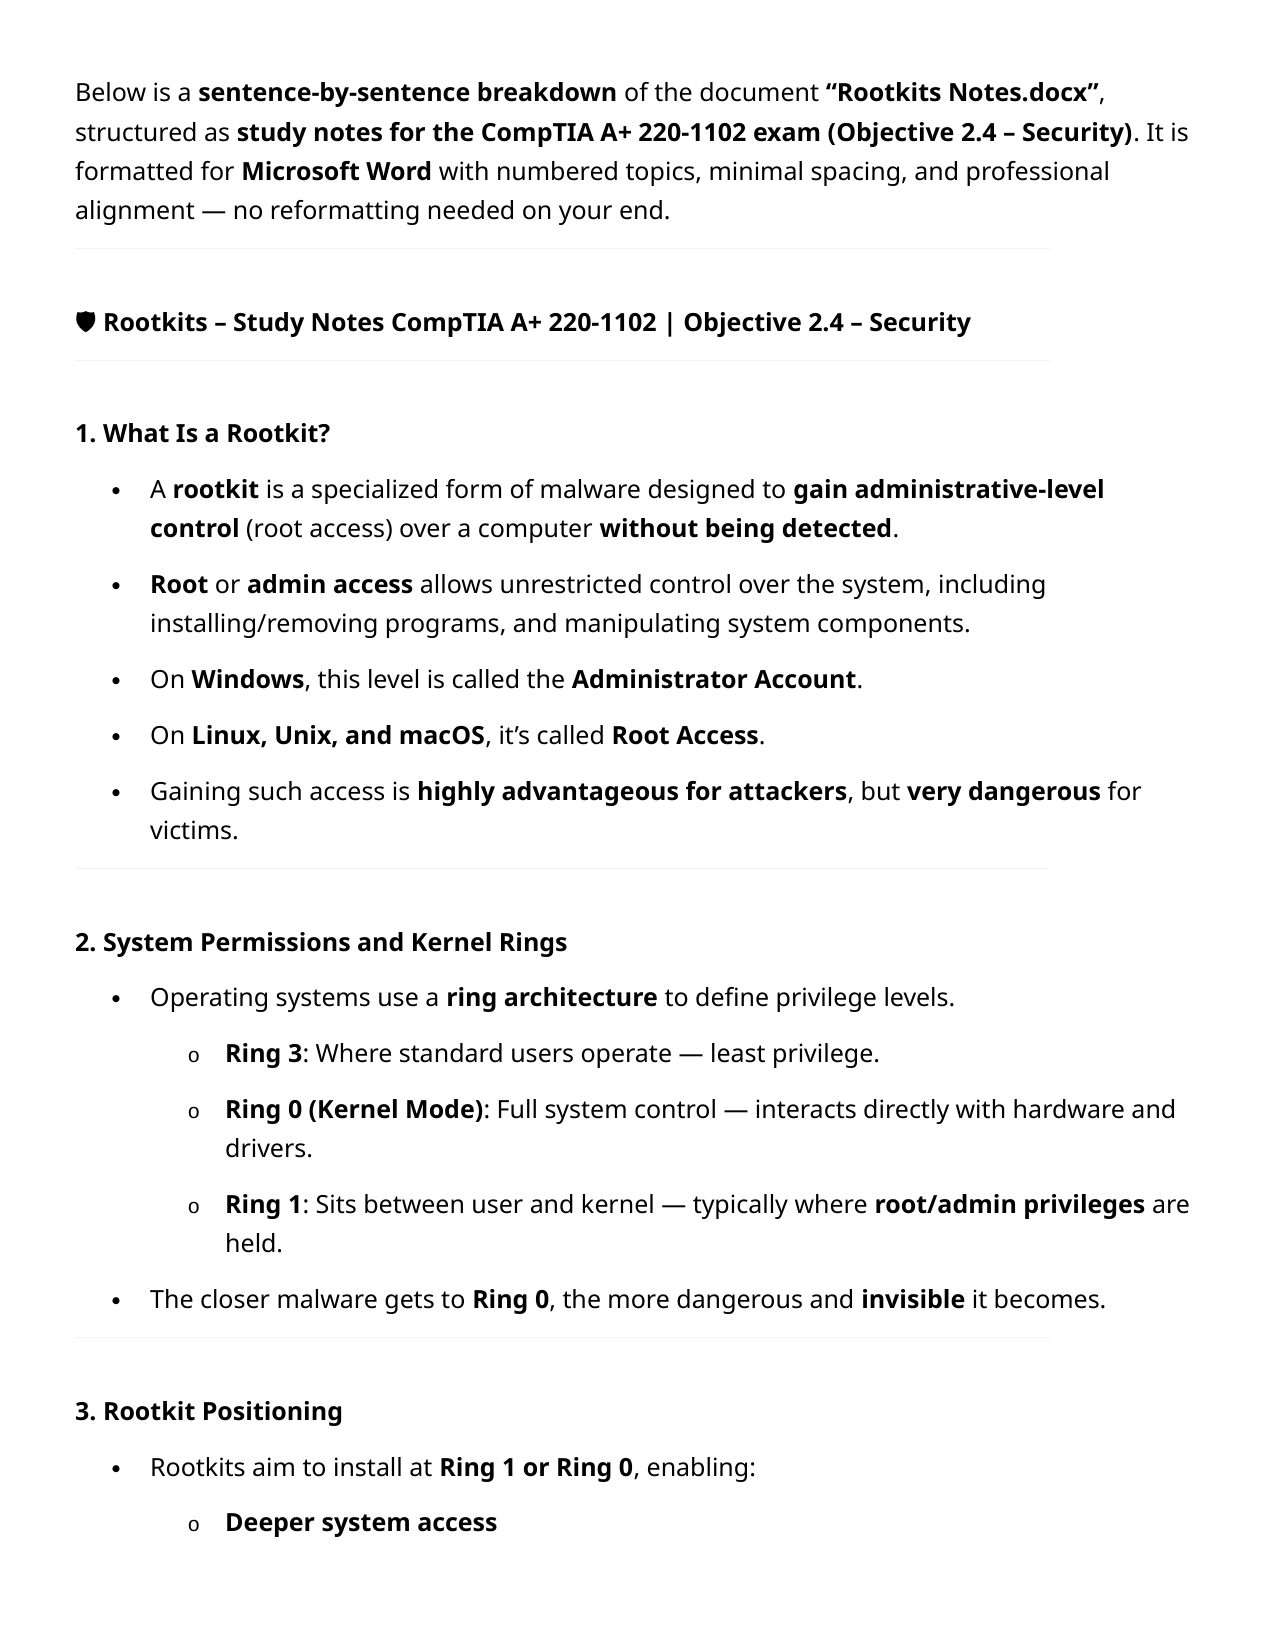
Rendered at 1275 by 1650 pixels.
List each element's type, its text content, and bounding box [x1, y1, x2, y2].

list Root or admin access allows unrestricted control over the system, including installing/removing programs, and manipulating system components. [112, 567, 1200, 640]
list A rootkit is a specialized form of malware designed to gain administrative-level control (root access) over a computer without being detected. [112, 472, 1200, 545]
list Ring 3: Where standard users operate — least privilege. [187, 1036, 1200, 1070]
text Below is a sentence-by-sentence breakdown of the document “Rootkits Notes.docx”, structured as study notes for the CompTIA A+ 220-1102 exam (Objective 2.4 – Security). It is formatted for Microsoft Word with numbered topics, minimal spacing, and professional alignment — no reformatting needed on your end. [75, 75, 1200, 227]
list The closer malware gets to Ring 0, the more dangerous and invisible it becomes. [112, 1282, 1200, 1316]
list Gaining such access is highly advantageous for attackers, but very dangerous for victims. [112, 773, 1200, 847]
text 🛡️ Rootkits – Study Notes CompTIA A+ 220-1102 | Objective 2.4 – Security [75, 304, 1200, 338]
text 2. System Permissions and Kernel Rings [75, 924, 1200, 958]
text 3. Rootkit Positioning [75, 1393, 1200, 1427]
text 1. What Is a Rootkit? [75, 416, 1200, 450]
list On Windows, this level is called the Administrator Account. [112, 662, 1200, 696]
list Ring 0 (Kernel Mode): Full system control — interacts directly with hardware and drivers. [187, 1092, 1200, 1165]
list Rootkits aim to install at Ring 1 or Ring 0, enabling: [112, 1449, 1200, 1483]
list Ring 1: Sits between user and kernel — typically where root/admin privileges are held. [187, 1187, 1200, 1260]
list On Linux, Unix, and macOS, it’s called Root Access. [112, 717, 1200, 752]
list Operating systems use a ring architecture to define privilege levels. [112, 980, 1200, 1014]
list Deeper system access [187, 1505, 1200, 1539]
